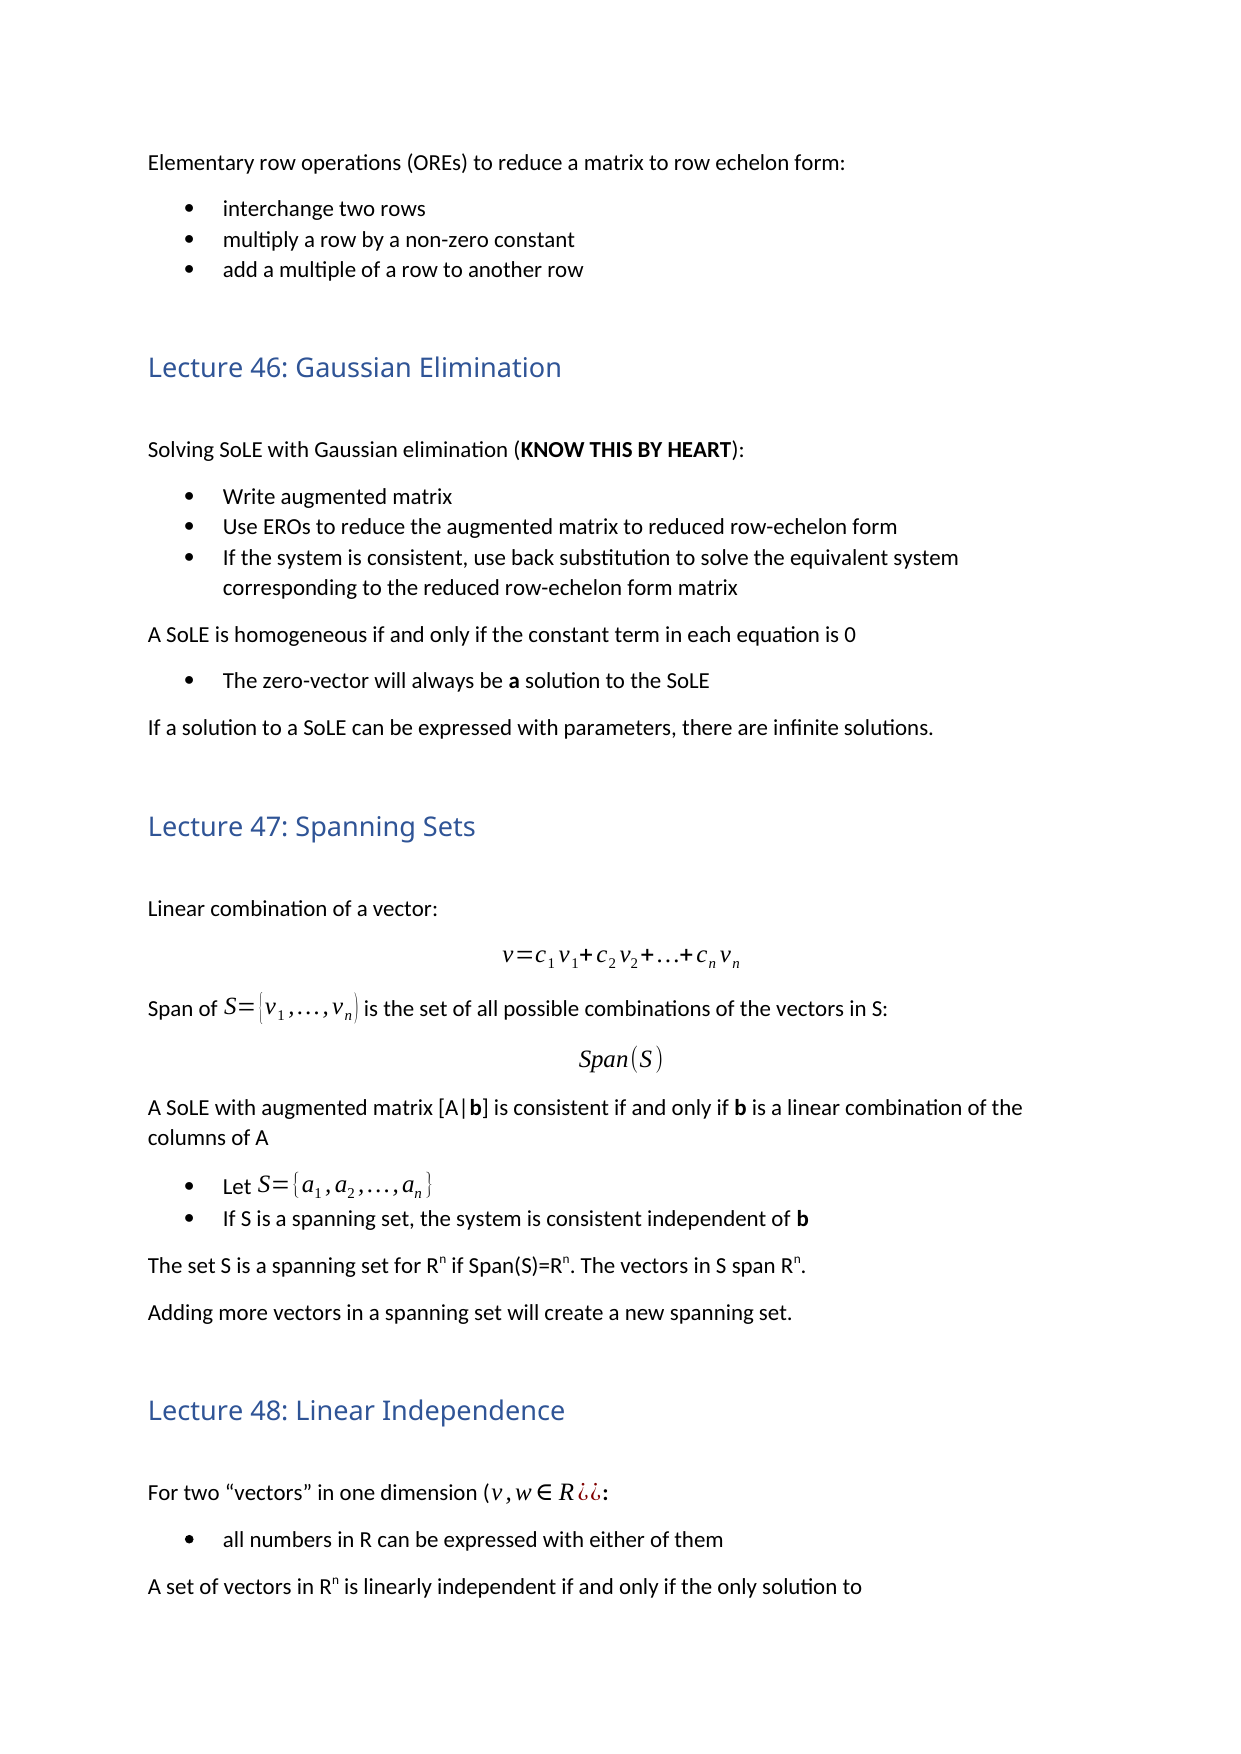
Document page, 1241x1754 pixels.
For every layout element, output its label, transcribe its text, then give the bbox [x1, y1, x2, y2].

list multiply a row by a non-zero constant [185, 225, 1093, 253]
list Let [185, 1170, 1093, 1202]
text For two “vectors” in one dimension (: [148, 1478, 1093, 1506]
list add a multiple of a row to another row [185, 255, 1093, 283]
text Elementary row operations (OREs) to reduce a matrix to row echelon form: [148, 148, 1093, 176]
text A SoLE is homogeneous if and only if the constant term in each equation is 0 [148, 620, 1093, 648]
subtitle Lecture 47: Spanning Sets [148, 807, 1093, 844]
text If a solution to a SoLE can be expressed with parameters, there are infinite solutions. [148, 713, 1093, 741]
list If S is a spanning set, the system is consistent independent of b [185, 1204, 1093, 1232]
text Solving SoLE with Gaussian elimination (KNOW THIS BY HEART): [148, 435, 1093, 463]
subtitle Lecture 46: Gaussian Elimination [148, 349, 1093, 386]
text Span of is the set of all possible combinations of the vectors in S: [148, 991, 1093, 1026]
text The set S is a spanning set for Rn if Span(S)=Rn. The vectors in S span Rn. [148, 1251, 1093, 1279]
text A set of vectors in Rn is linearly independent if and only if the only solution to [148, 1572, 1093, 1600]
list Use EROs to reduce the augmented matrix to reduced row-echelon form [185, 512, 1093, 540]
list all numbers in R can be expressed with either of them [185, 1525, 1093, 1553]
list Write augmented matrix [185, 482, 1093, 510]
text Adding more vectors in a spanning set will create a new spanning set. [148, 1298, 1093, 1326]
subtitle Lecture 48: Linear Independence [148, 1391, 1093, 1428]
list The zero-vector will always be a solution to the SoLE [185, 667, 1093, 694]
text Linear combination of a vector: [148, 894, 1093, 922]
text A SoLE with augmented matrix [A|b] is consistent if and only if b is a linear combination of the columns of A [148, 1093, 1093, 1152]
list interchange two rows [185, 194, 1093, 222]
list If the system is consistent, use back substitution to solve the equivalent system corresponding to the reduced row-echelon form matrix [185, 543, 1093, 601]
